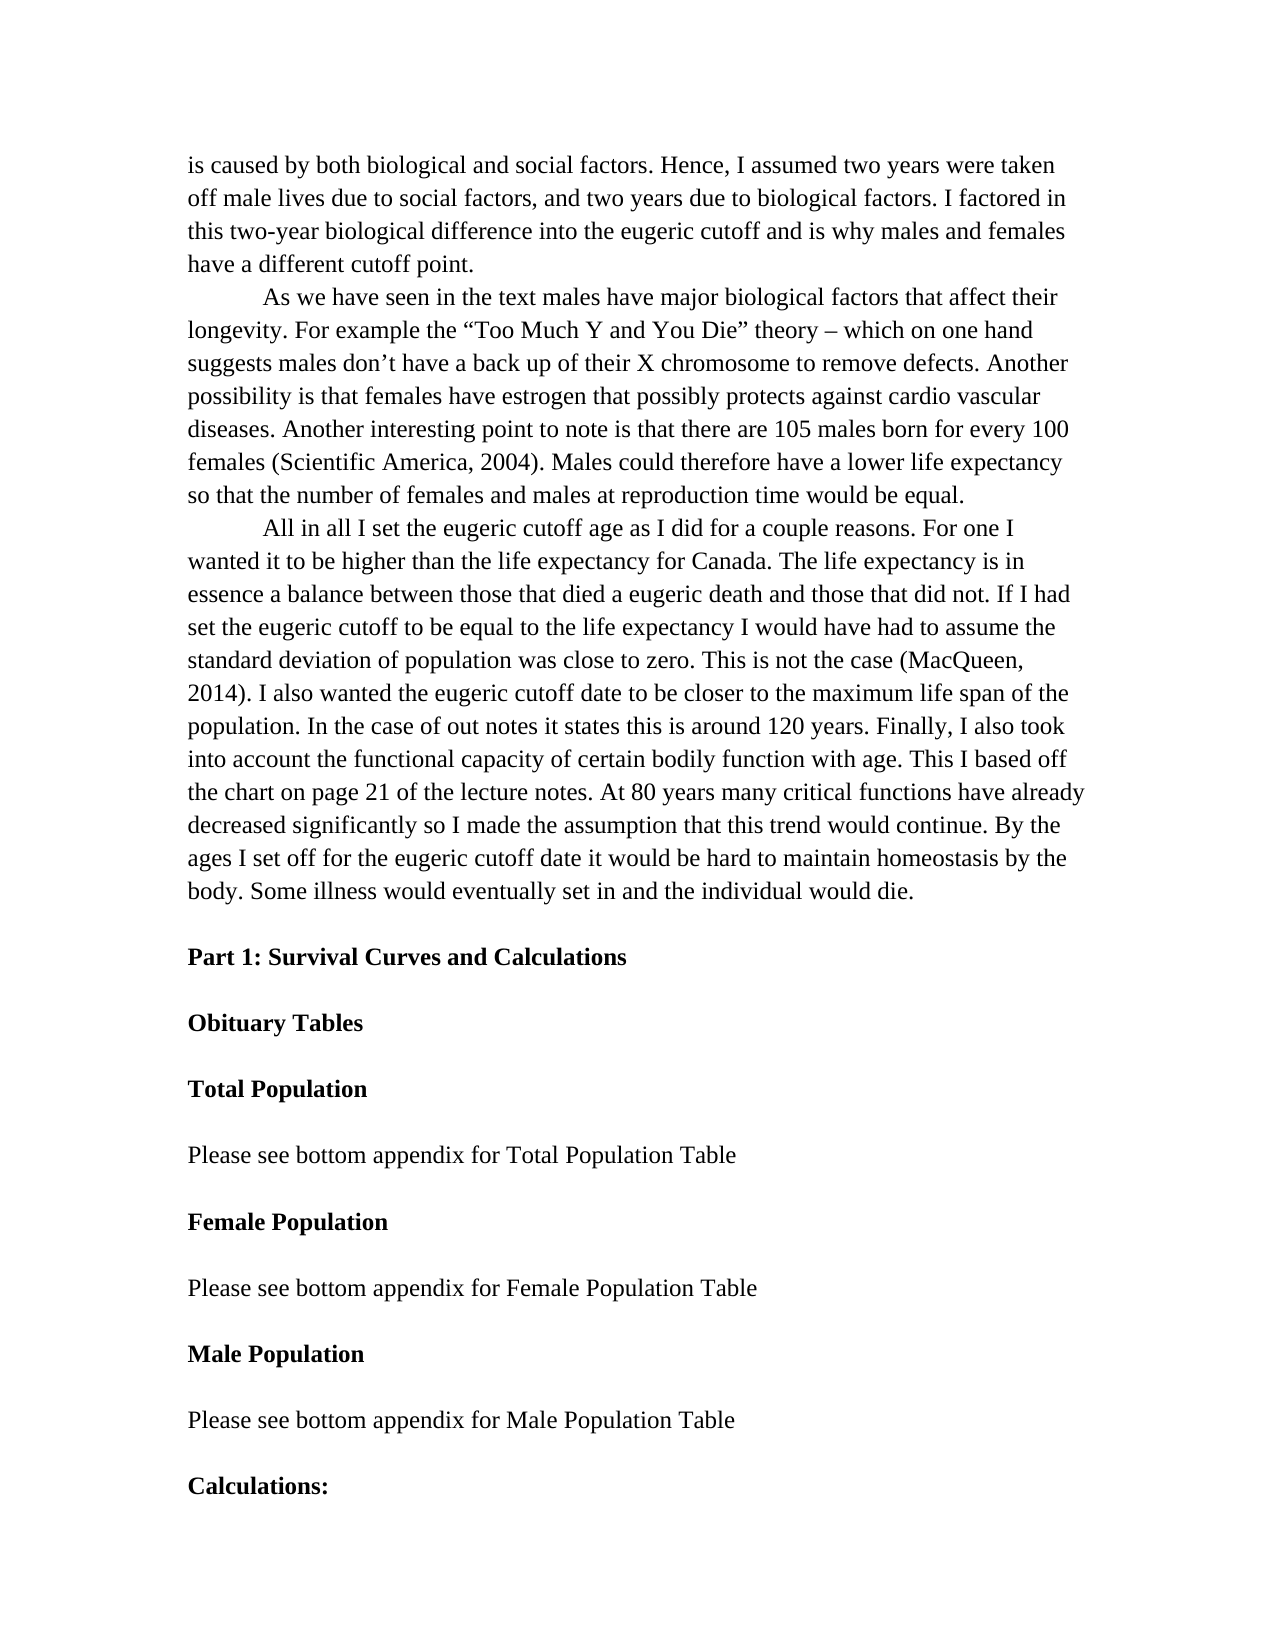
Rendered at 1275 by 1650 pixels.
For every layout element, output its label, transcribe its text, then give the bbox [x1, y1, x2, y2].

text As we have seen in the text males have major biological factors that affect their longevity. For example the “Too Much Y and You Die” theory – which on one hand suggests males don’t have a back up of their X chromosome to remove defects. Another possibility is that females have estrogen that possibly protects against cardio vascular diseases. Another interesting point to note is that there are 105 males born for every 100 females (Scientific America, 2004). Males could therefore have a lower life expectancy so that the number of females and males at reproduction time would be equal. [187, 282, 1087, 509]
text Please see bottom appendix for Total Population Table [187, 1141, 1087, 1169]
text All in all I set the eugeric cutoff age as I did for a couple reasons. For one I wanted it to be higher than the life expectancy for Canada. The life expectancy is in essence a balance between those that died a eugeric death and those that did not. If I had set the eugeric cutoff to be equal to the life expectancy I would have had to assume the standard deviation of population was close to zero. This is not the case (MacQueen, 2014). I also wanted the eugeric cutoff date to be closer to the maximum life span of the population. In the case of out notes it states this is around 120 years. Finally, I also took into account the functional capacity of certain bodily function with age. This I based off the chart on page 21 of the lecture notes. At 80 years many critical functions have already decreased significantly so I made the assumption that this trend would continue. By the ages I set off for the eugeric cutoff date it would be hard to maintain homeostasis by the body. Some illness would eventually set in and the individual would die. [187, 513, 1087, 905]
text Total Population [187, 1074, 1087, 1103]
text Please see bottom appendix for Female Population Table [187, 1273, 1087, 1301]
text Obituary Tables [187, 1008, 1087, 1037]
text Please see bottom appendix for Male Population Table [187, 1405, 1087, 1433]
text Part 1: Survival Curves and Calculations [187, 942, 1087, 971]
text Male Population [187, 1339, 1087, 1367]
text Female Population [187, 1207, 1087, 1235]
